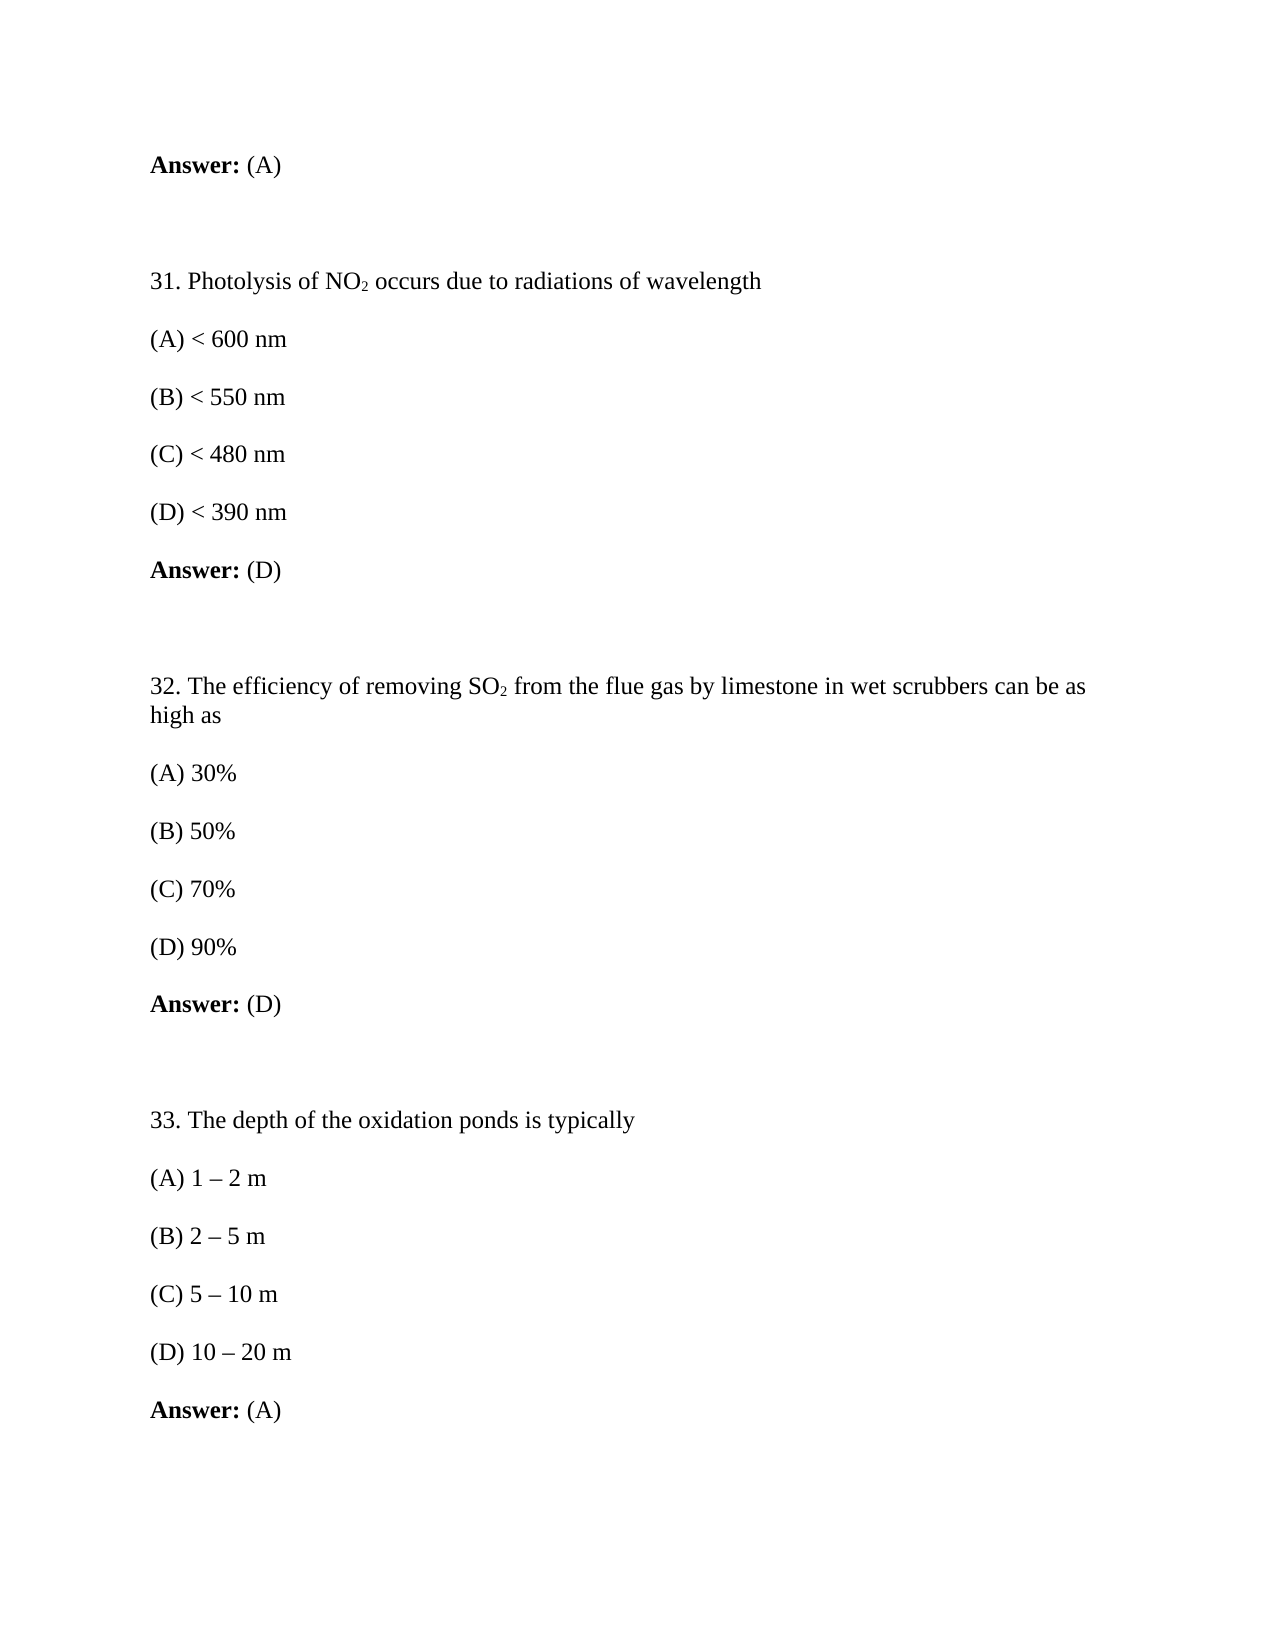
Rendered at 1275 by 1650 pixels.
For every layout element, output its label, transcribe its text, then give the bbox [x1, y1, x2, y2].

text (A) 30% [150, 758, 1125, 787]
text (C) 5 – 10 m [150, 1279, 1125, 1308]
text (A) 1 – 2 m [150, 1163, 1125, 1192]
text (B) 50% [150, 816, 1125, 844]
text (B) 2 – 5 m [150, 1221, 1125, 1250]
text (D) 10 – 20 m [150, 1337, 1125, 1366]
text (B) < 550 nm [150, 382, 1125, 410]
text 32. The efficiency of removing SO2 from the flue gas by limestone in wet scrubbers can be as high as [150, 671, 1125, 729]
text 33. The depth of the oxidation ponds is typically [150, 1105, 1125, 1134]
text Answer: (A) [150, 150, 1125, 179]
text (A) < 600 nm [150, 324, 1125, 352]
text (D) 90% [150, 932, 1125, 960]
text Answer: (D) [150, 989, 1125, 1018]
text Answer: (D) [150, 555, 1125, 584]
text (C) < 480 nm [150, 439, 1125, 468]
text 31. Photolysis of NO2 occurs due to radiations of wavelength [150, 266, 1125, 294]
text (C) 70% [150, 874, 1125, 902]
text Answer: (A) [150, 1395, 1125, 1424]
text (D) < 390 nm [150, 497, 1125, 526]
